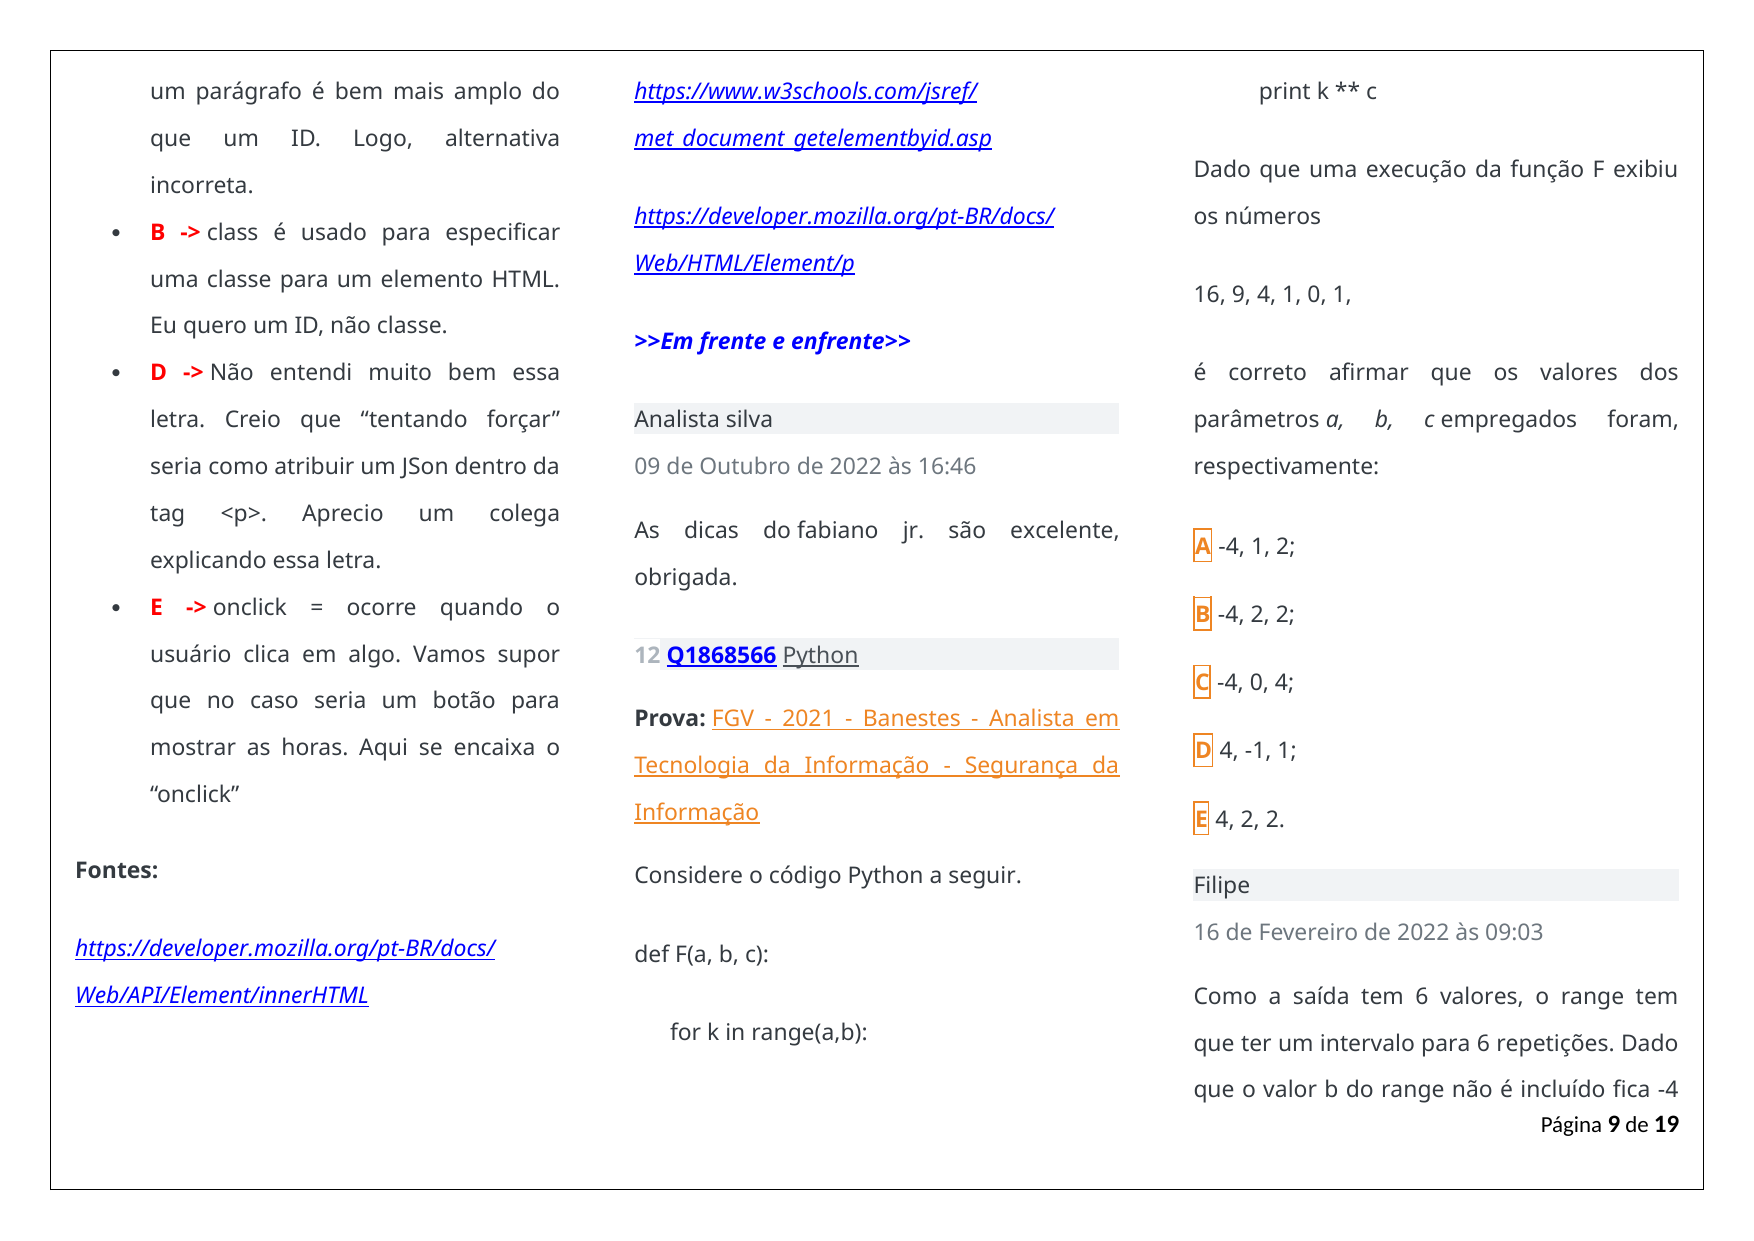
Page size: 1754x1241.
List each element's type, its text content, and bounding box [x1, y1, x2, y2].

text https://www.w3schools.com/jsref/met_document_getelementbyid.asp [634, 75, 1119, 153]
text print k ** c [1193, 75, 1679, 106]
text https://developer.mozilla.org/pt-BR/docs/Web/API/Element/innerHTML [75, 932, 560, 1010]
text As dicas do fabiano jr. são excelente, obrigada. [634, 513, 1119, 592]
list E -> onclick = ocorre quando o usuário clica em algo. Vamos supor que no caso seria um botão para mostrar as horas. Aqui se encaixa o “onclick” [112, 591, 560, 809]
text 16 de Fevereiro de 2022 às 09:03 [1193, 916, 1679, 947]
text >>Em frente e enfrente>> [634, 325, 1119, 356]
text Analista silva [634, 403, 1119, 434]
text def F(a, b, c): [634, 937, 1119, 969]
text Fontes: [75, 854, 560, 885]
text C -4, 0, 4; [1211, 664, 1679, 699]
list B -> class é usado para especificar uma classe para um elemento HTML. Eu quero um ID, não classe. [112, 216, 560, 341]
list D -> Não entendi muito bem essa letra. Creio que “tentando forçar” seria como atribuir um JSon dentro da tag <p>. Aprecio um colega explicando essa letra. [112, 356, 560, 575]
text Filipe [1193, 869, 1679, 901]
text Prova: FGV - 2021 - Banestes - Analista em Tecnologia da Informação - Segurança da Informação [634, 702, 1119, 775]
text 09 de Outubro de 2022 às 16:46 [634, 450, 1119, 481]
text A -4, 1, 2; [1212, 528, 1679, 562]
text 12 Q1868566 Python [634, 638, 1119, 670]
text D 4, -1, 1; [1213, 733, 1679, 767]
text https://developer.mozilla.org/pt-BR/docs/Web/HTML/Element/p [634, 200, 1119, 278]
text Prova: FGV - 2021 - Banestes - Analista em Tecnologia da Informação - Segurança da Informação [634, 777, 1119, 827]
text for k in range(a,b): [634, 1016, 1119, 1047]
text Dado que uma execução da função F exibiu os números [1193, 153, 1679, 231]
text B -4, 2, 2; [1212, 596, 1679, 631]
text E 4, 2, 2. [1209, 801, 1679, 835]
text 16, 9, 4, 1, 0, 1, [1193, 278, 1679, 309]
text é correto afirmar que os valores dos parâmetros a, b, c empregados foram, respectivamente: [1193, 356, 1679, 481]
text Considere o código Python a seguir. [634, 859, 1119, 891]
